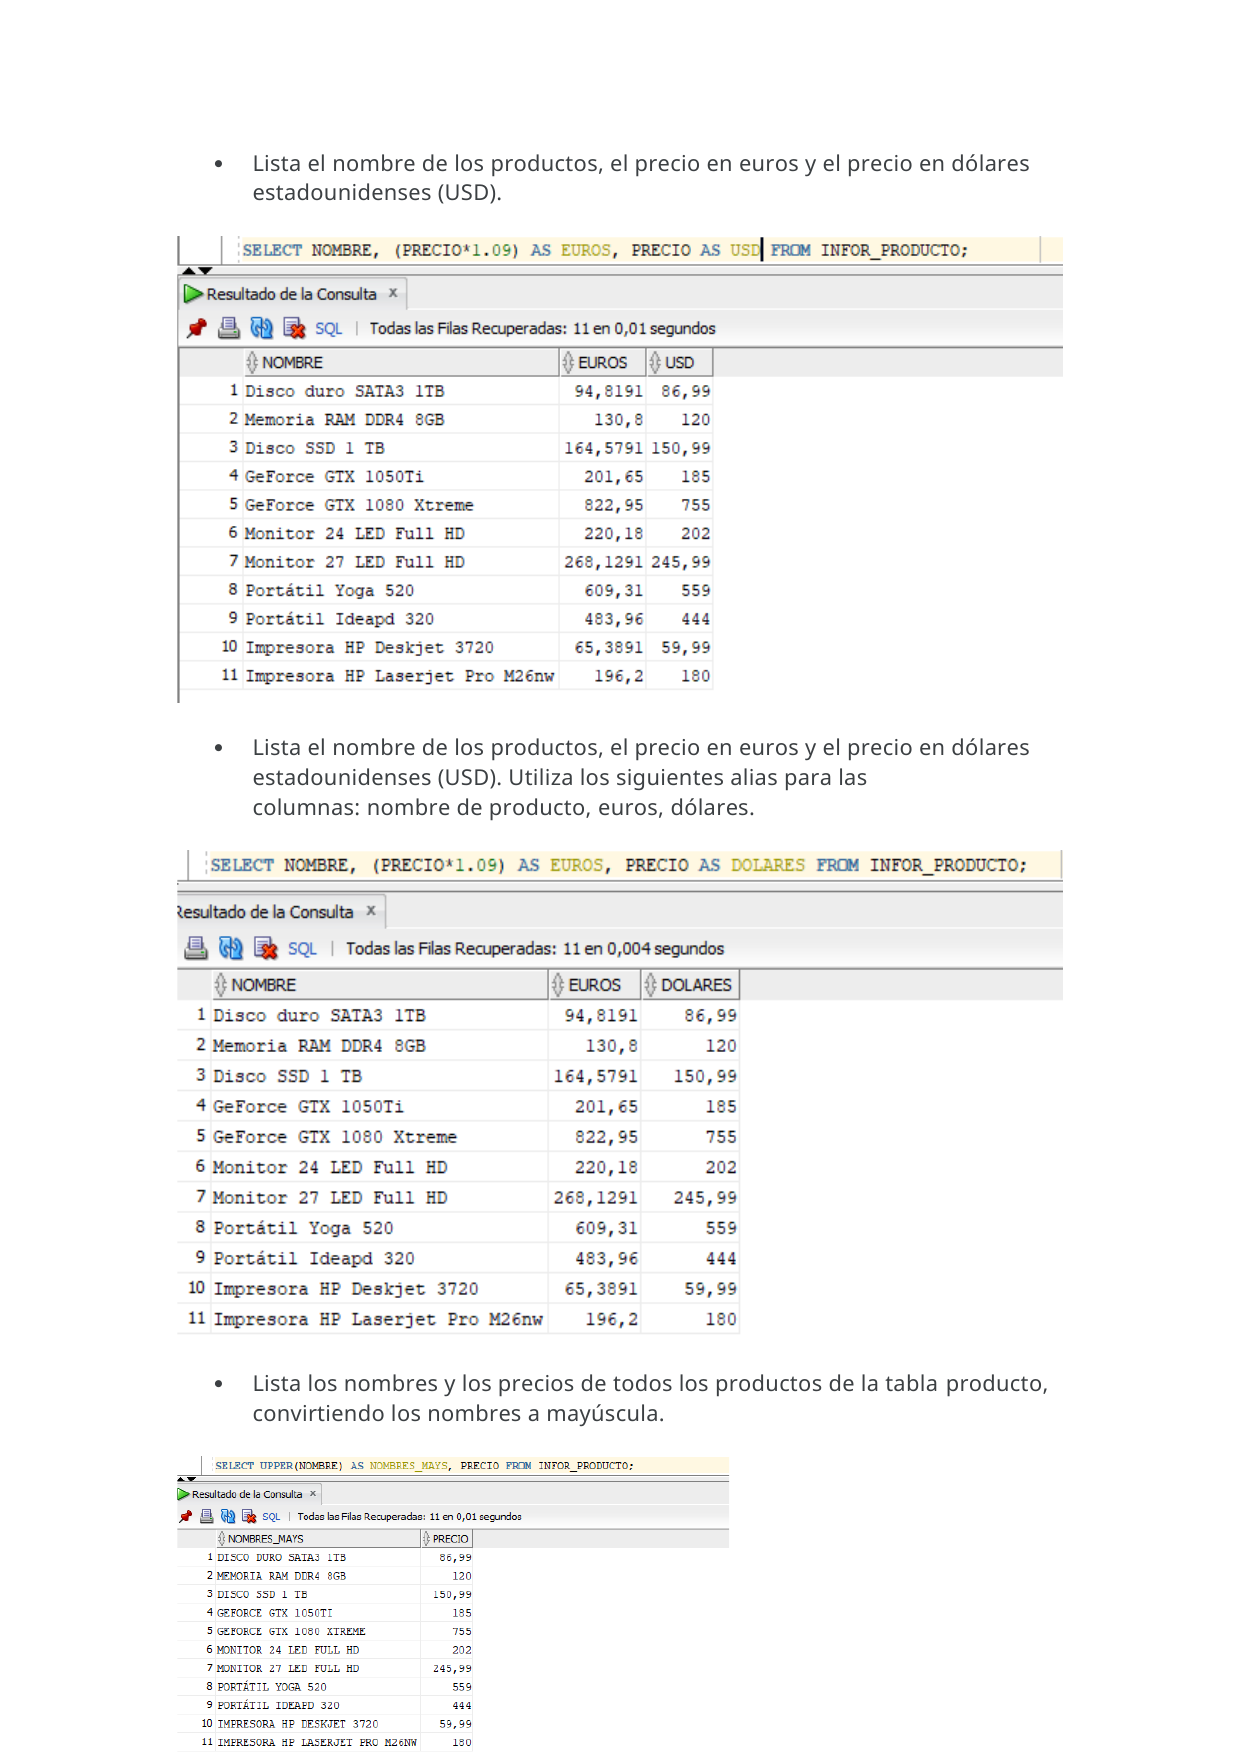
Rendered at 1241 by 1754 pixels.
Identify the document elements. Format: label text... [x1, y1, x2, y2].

picture [177, 236, 1063, 703]
picture [177, 850, 1063, 1339]
list Lista el nombre de los productos, el precio en euros y el precio en dólares estadounidenses (USD). Utiliza los siguientes alias para las columnas: nombre de producto, euros, dólares. [215, 732, 1063, 821]
list Lista los nombres y los precios de todos los productos de la tabla producto, convirtiendo los nombres a mayúscula. [215, 1368, 1063, 1428]
list Lista el nombre de los productos, el precio en euros y el precio en dólares estadounidenses (USD). [215, 148, 1063, 207]
picture [177, 1456, 730, 1752]
